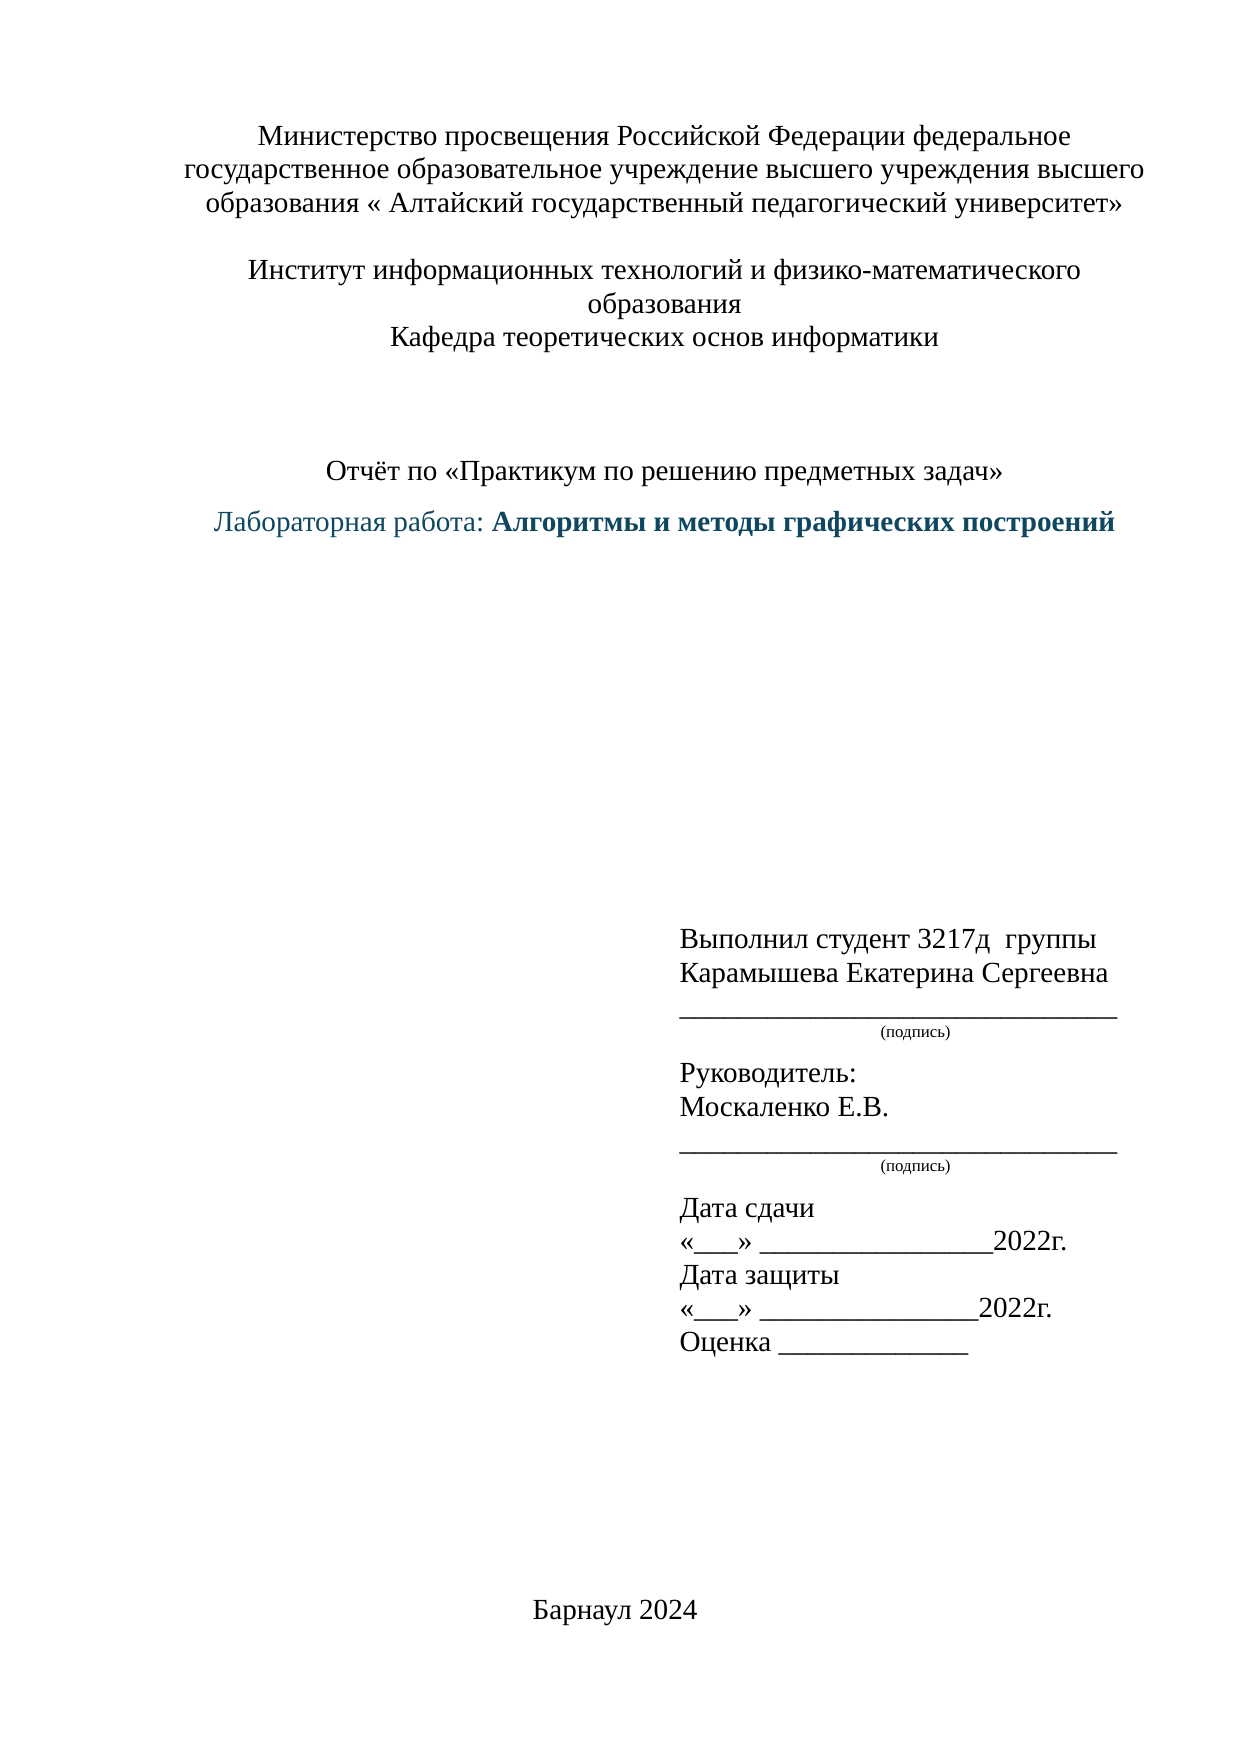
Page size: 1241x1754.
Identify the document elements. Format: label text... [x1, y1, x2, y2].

text ______________________________ [679, 988, 1152, 1022]
text Москаленко Е.В. [679, 1089, 1152, 1123]
text ______________________________ [679, 1123, 1152, 1156]
text Барнаул 2024 [532, 1592, 1152, 1626]
text «___» ________________2022г. [679, 1223, 1152, 1257]
text Руководитель: [679, 1056, 1152, 1089]
text Министерство просвещения Российской Федерации федеральное государственное образовательное учреждение высшего учреждения высшего образования « Алтайский государственный педагогический университет» [177, 118, 1152, 219]
text Дата сдачи [679, 1190, 1152, 1223]
text Дата защиты [679, 1257, 1152, 1290]
text Институт информационных технологий и физико-математического образования [177, 252, 1152, 319]
text (подпись) [679, 1022, 1152, 1056]
text Оценка _____________ [679, 1324, 1152, 1357]
text Карамышева Екатерина Сергеевна [679, 955, 1152, 988]
text Отчёт по «Практикум по решению предметных задач» [177, 453, 1152, 487]
text Кафедра теоретических основ информатики [177, 319, 1152, 353]
text Выполнил студент 3217д группы [679, 921, 1152, 955]
subtitle Лабораторная работа: Алгоритмы и методы графических построений [177, 504, 1152, 537]
text (подпись) [679, 1156, 1152, 1190]
text «___» _______________2022г. [679, 1290, 1152, 1324]
